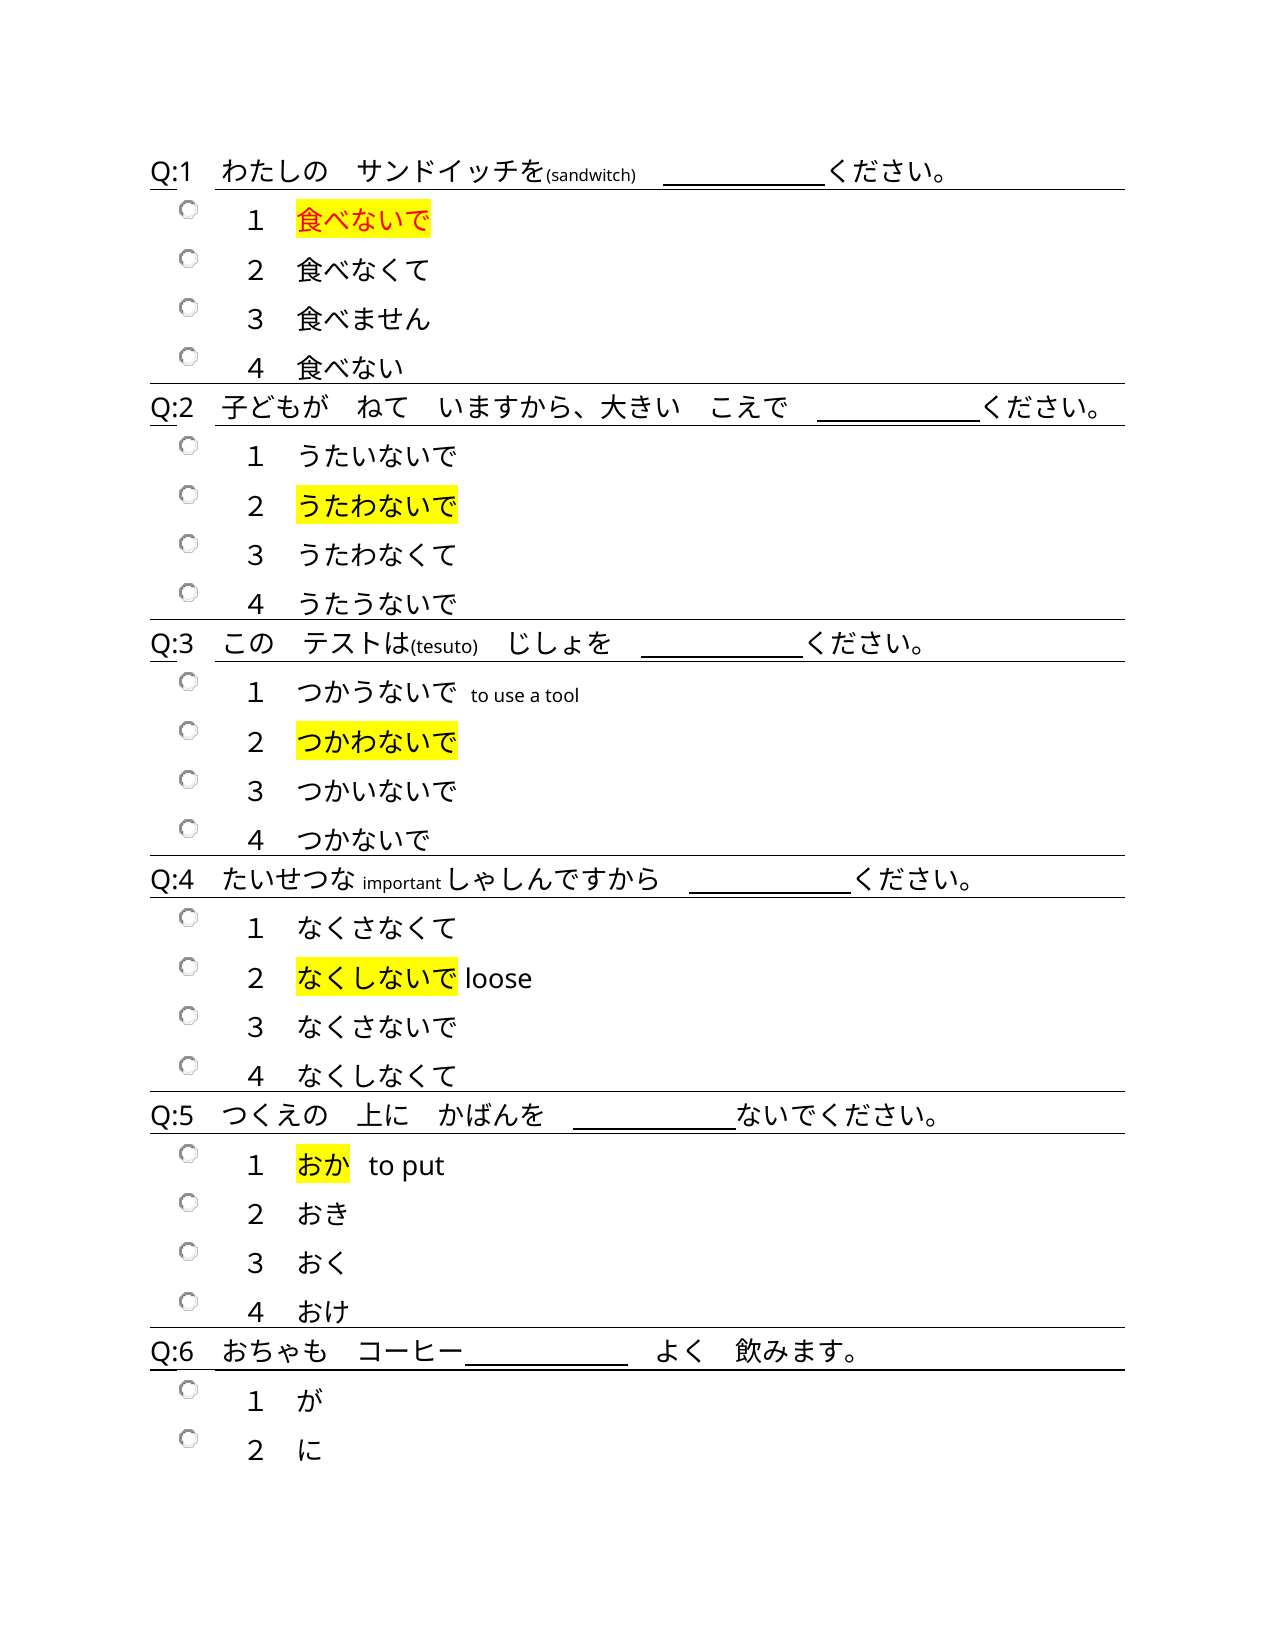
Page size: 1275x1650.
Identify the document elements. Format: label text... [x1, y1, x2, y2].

text Q:5 つくえの 上に かばんを ないでください。 [150, 1094, 1125, 1133]
text Q:4 たいせつな importantしゃしんですから ください。 [150, 858, 1125, 897]
text １ 食べないで ２ 食べなくて ３ 食べません ４ 食べない [150, 190, 1125, 383]
text １ うたいないで ２ うたわないで ３ うたわなくて ４ うたうないで [150, 426, 1125, 619]
text １ おか to put ２ おき ３ おく ４ おけ [150, 1134, 1125, 1327]
text １ が ２ に ３ を ４ も [150, 1371, 1125, 1468]
text Q:2 子どもが ねて いますから、大きい こえで ください。 [150, 386, 1125, 425]
text １ つかうないで to use a tool ２ つかわないで ３ つかいないで ４ つかないで [150, 662, 1125, 855]
text Q:1 わたしの サンドイッチを(sandwitch) ください。 [150, 150, 1125, 189]
text １ なくさなくて ２ なくしないで loose ３ なくさないで ４ なくしなくて [150, 898, 1125, 1091]
text Q:6 おちゃも コーヒー よく 飲みます。 [150, 1330, 1125, 1369]
text Q:3 この テストは(tesuto) じしょを ください。 [150, 622, 1125, 661]
